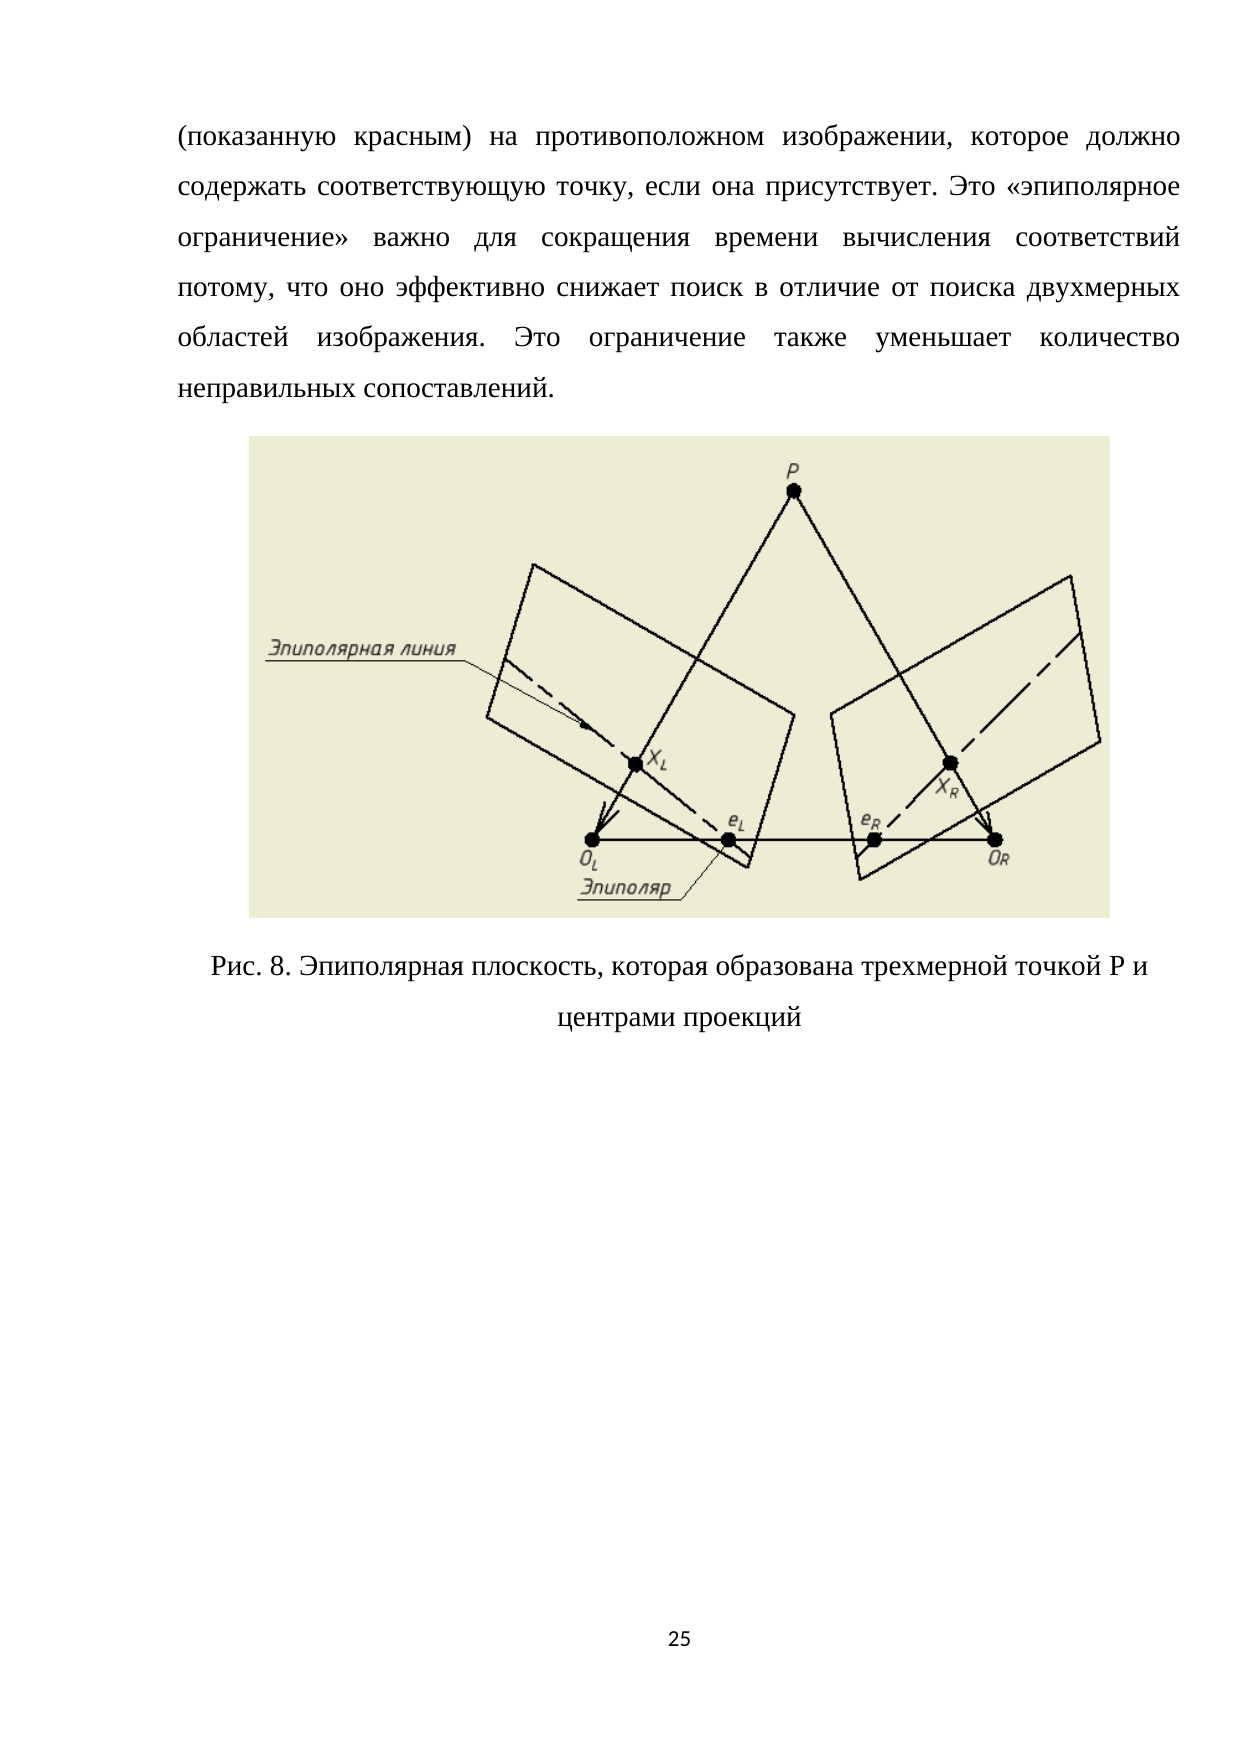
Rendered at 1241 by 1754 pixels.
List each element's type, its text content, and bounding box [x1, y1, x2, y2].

picture [248, 436, 1110, 918]
text Рис. 8. Эпиполярная плоскость, которая образована трехмерной точкой P и центрами проекций [177, 948, 1181, 1032]
